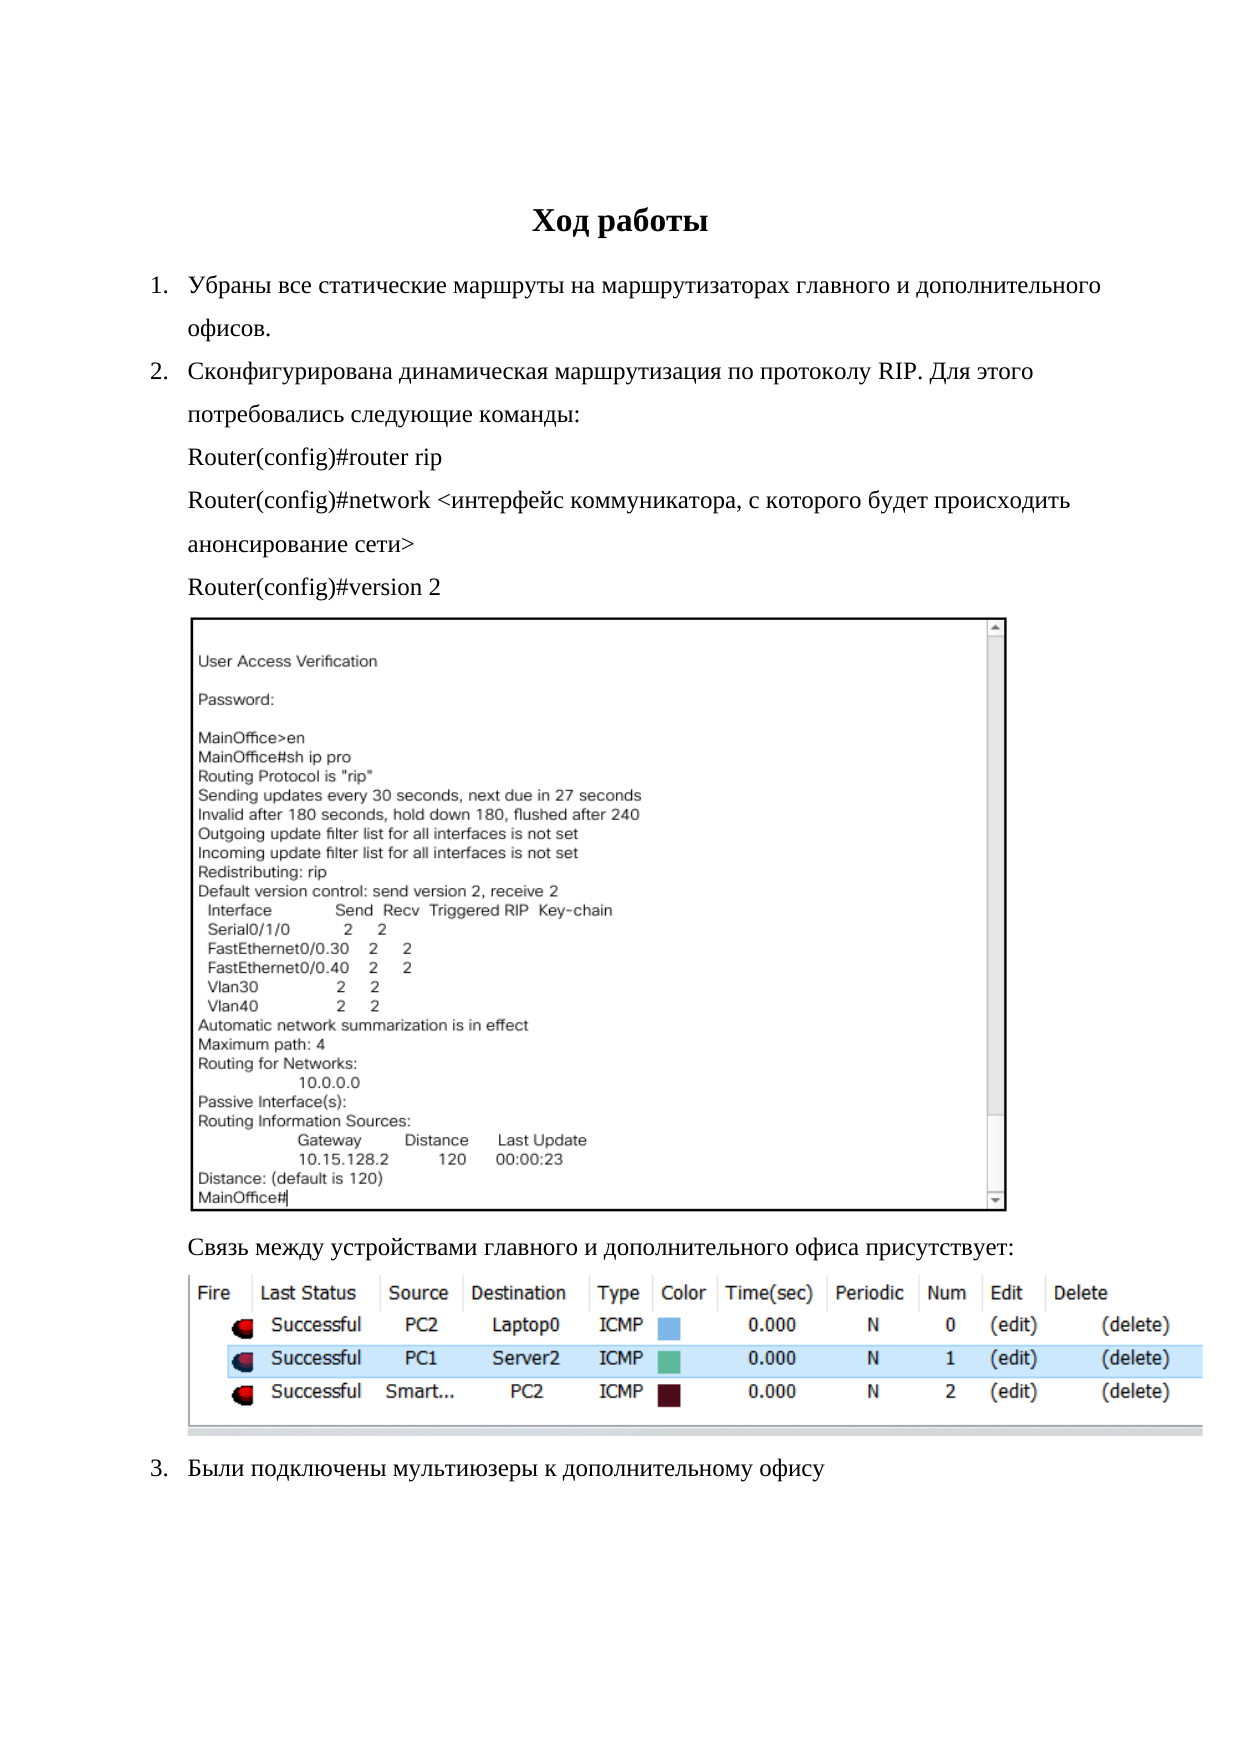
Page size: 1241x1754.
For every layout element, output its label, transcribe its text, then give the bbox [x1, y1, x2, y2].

list Router(config)#router rip [187, 442, 1128, 471]
list Были подключены мультиюзеры к дополнительному офису [150, 1453, 1128, 1481]
picture [187, 615, 1008, 1215]
list Связь между устройствами главного и дополнительного офиса присутствует: [187, 1232, 1128, 1261]
list Router(config)#network <интерфейс коммуникатора, с которого будет происходить анонсирование сети> [187, 486, 1128, 557]
list Router(config)#version 2 [187, 572, 1128, 601]
picture [187, 1275, 1203, 1436]
list Сконфигурирована динамическая маршрутизация по протоколу RIP. Для этого потребовались следующие команды: [150, 356, 1128, 428]
list Убраны все статические маршруты на маршрутизаторах главного и дополнительного офисов. [150, 270, 1128, 342]
text Ход работы [112, 200, 1128, 238]
